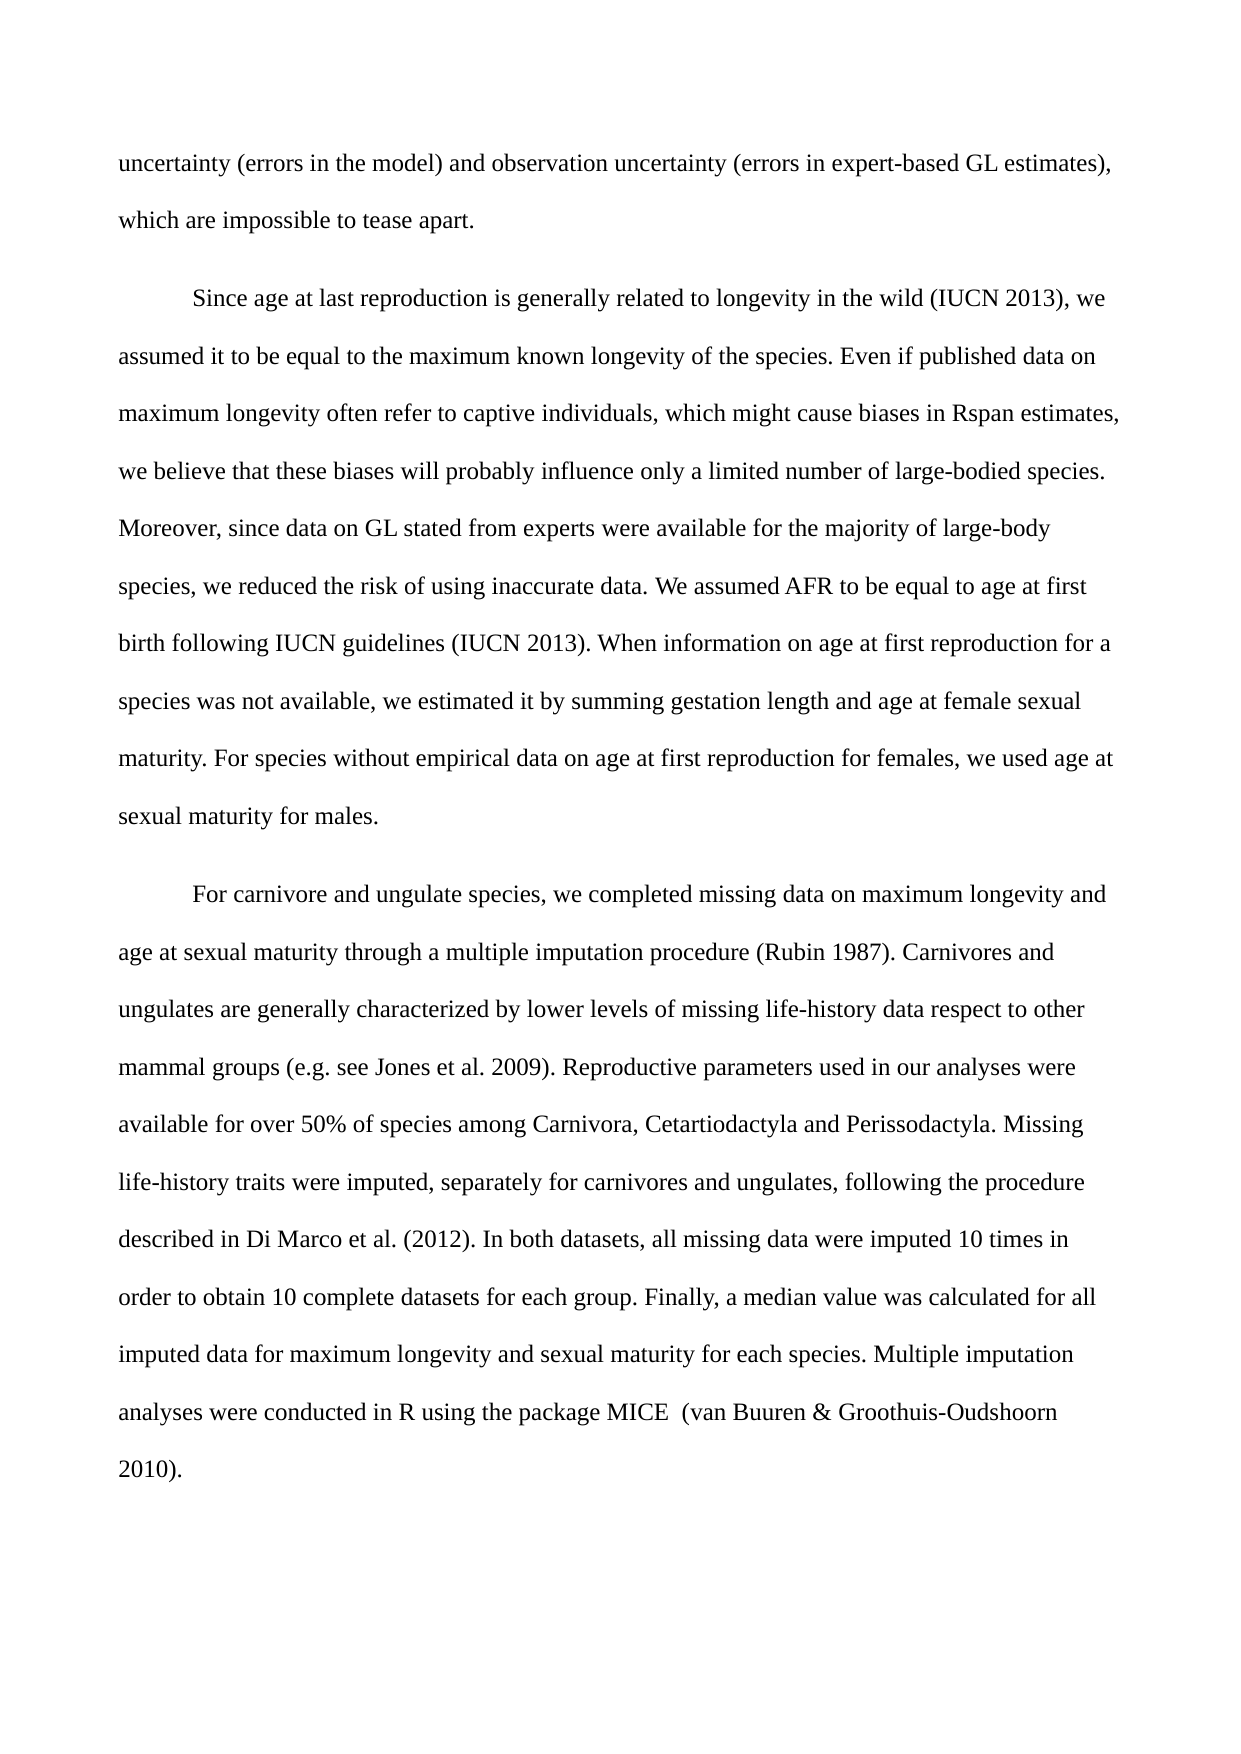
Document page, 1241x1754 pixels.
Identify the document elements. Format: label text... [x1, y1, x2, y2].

text For carnivore and ungulate species, we completed missing data on maximum longevity and age at sexual maturity through a multiple imputation procedure (Rubin 1987). Carnivores and ungulates are generally characterized by lower levels of missing life-history data respect to other mammal groups (e.g. see Jones et al. 2009). Reproductive parameters used in our analyses were available for over 50% of species among Carnivora, Cetartiodactyla and Perissodactyla. Missing life-history traits were imputed, separately for carnivores and ungulates, following the procedure described in Di Marco et al. (2012). In both datasets, all missing data were imputed 10 times in order to obtain 10 complete datasets for each group. Finally, a median value was calculated for all imputed data for maximum longevity and sexual maturity for each species. Multiple imputation analyses were conducted in R using the package MICE (van Buuren & Groothuis-Oudshoorn 2010). [118, 879, 1122, 1483]
text Since age at last reproduction is generally related to longevity in the wild (IUCN 2013), we assumed it to be equal to the maximum known longevity of the species. Even if published data on maximum longevity often refer to captive individuals, which might cause biases in Rspan estimates, we believe that these biases will probably influence only a limited number of large-bodied species. Moreover, since data on GL stated from experts were available for the majority of large-body species, we reduced the risk of using inaccurate data. We assumed AFR to be equal to age at first birth following IUCN guidelines (IUCN 2013). When information on age at first reproduction for a species was not available, we estimated it by summing gestation length and age at female sexual maturity. For species without empirical data on age at first reproduction for females, we used age at sexual maturity for males. [118, 283, 1122, 830]
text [118, 148, 1122, 234]
